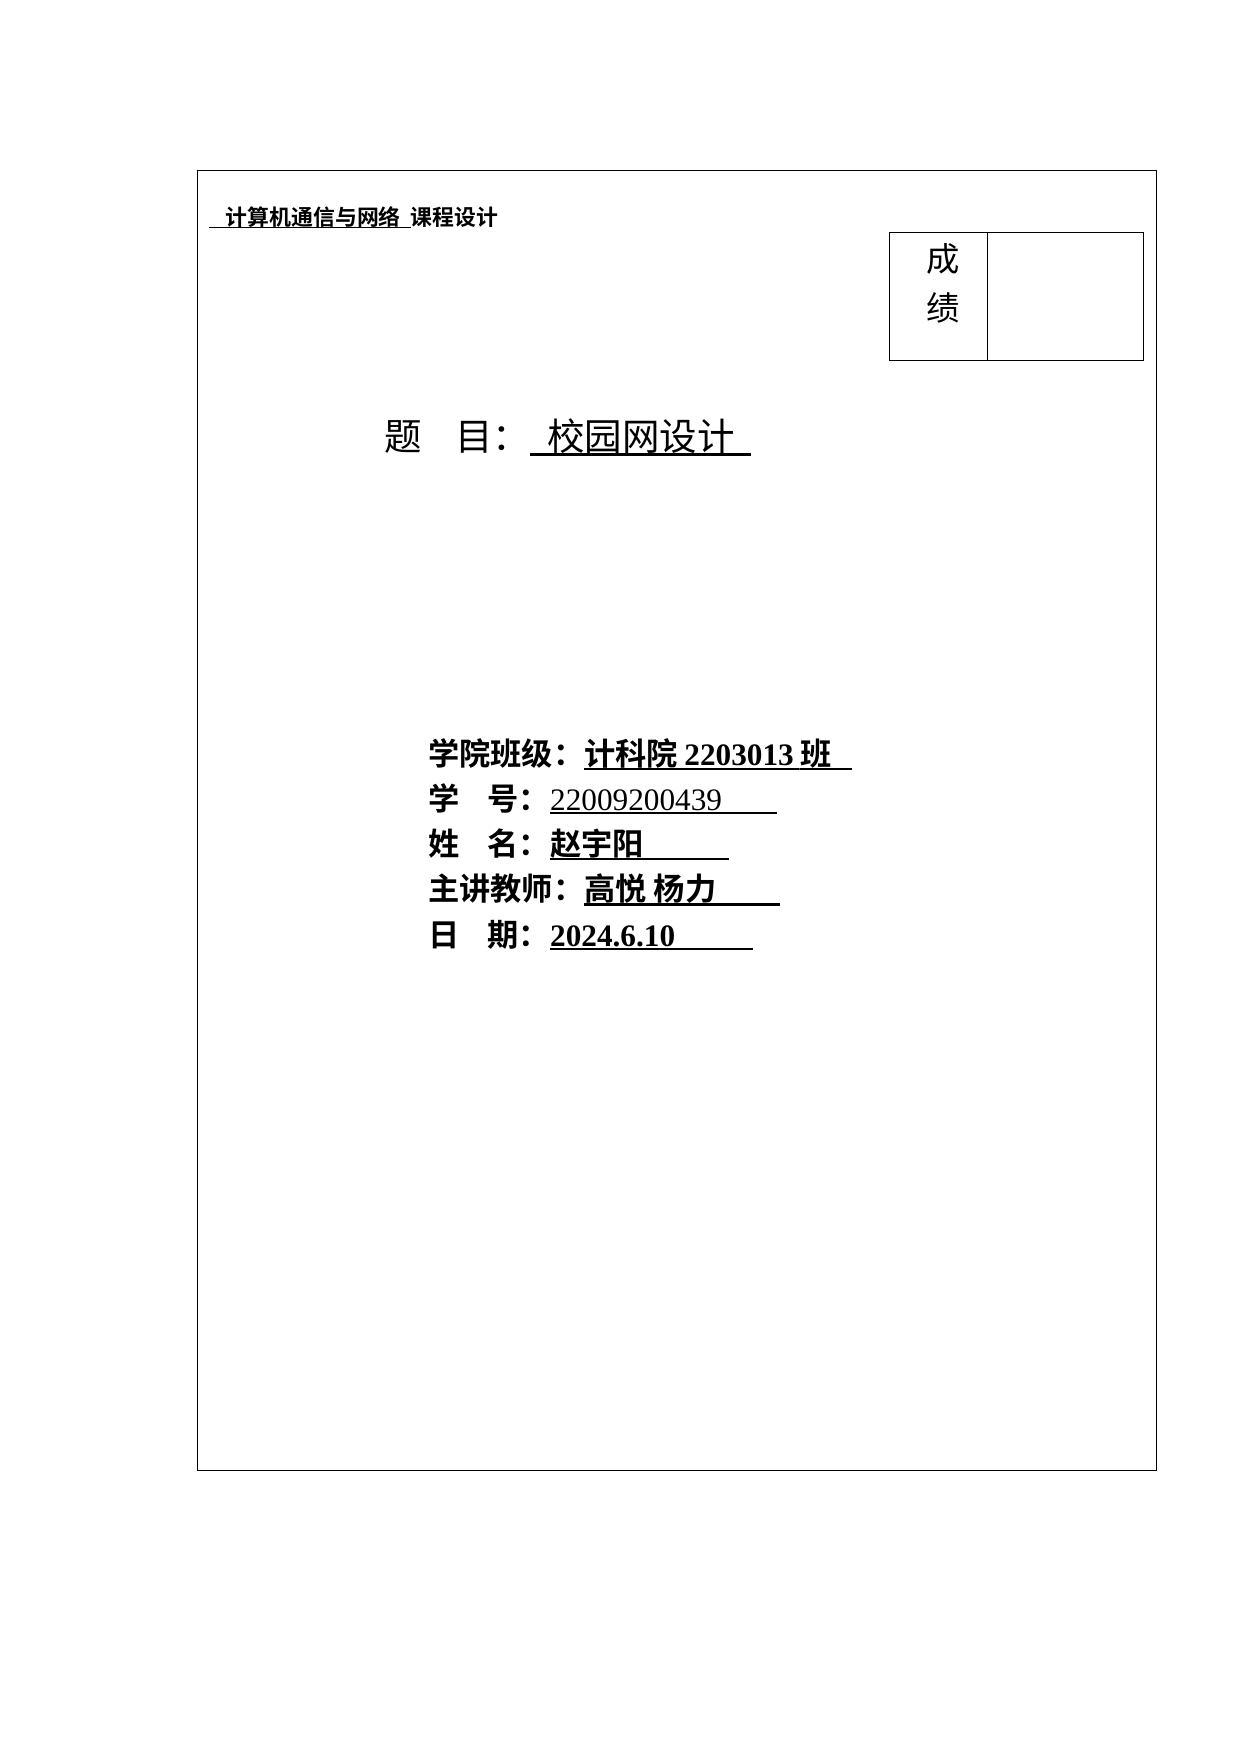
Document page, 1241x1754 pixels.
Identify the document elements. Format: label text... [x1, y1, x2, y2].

table_header 计算机通信与网络 课程设计 题 目： 校园网设计 学院班级：计科院2203013班 学 号：22009200439 姓 名：赵宇阳 主讲教师：高悦 杨力 日 期：2024.6.10 [198, 171, 1156, 1470]
